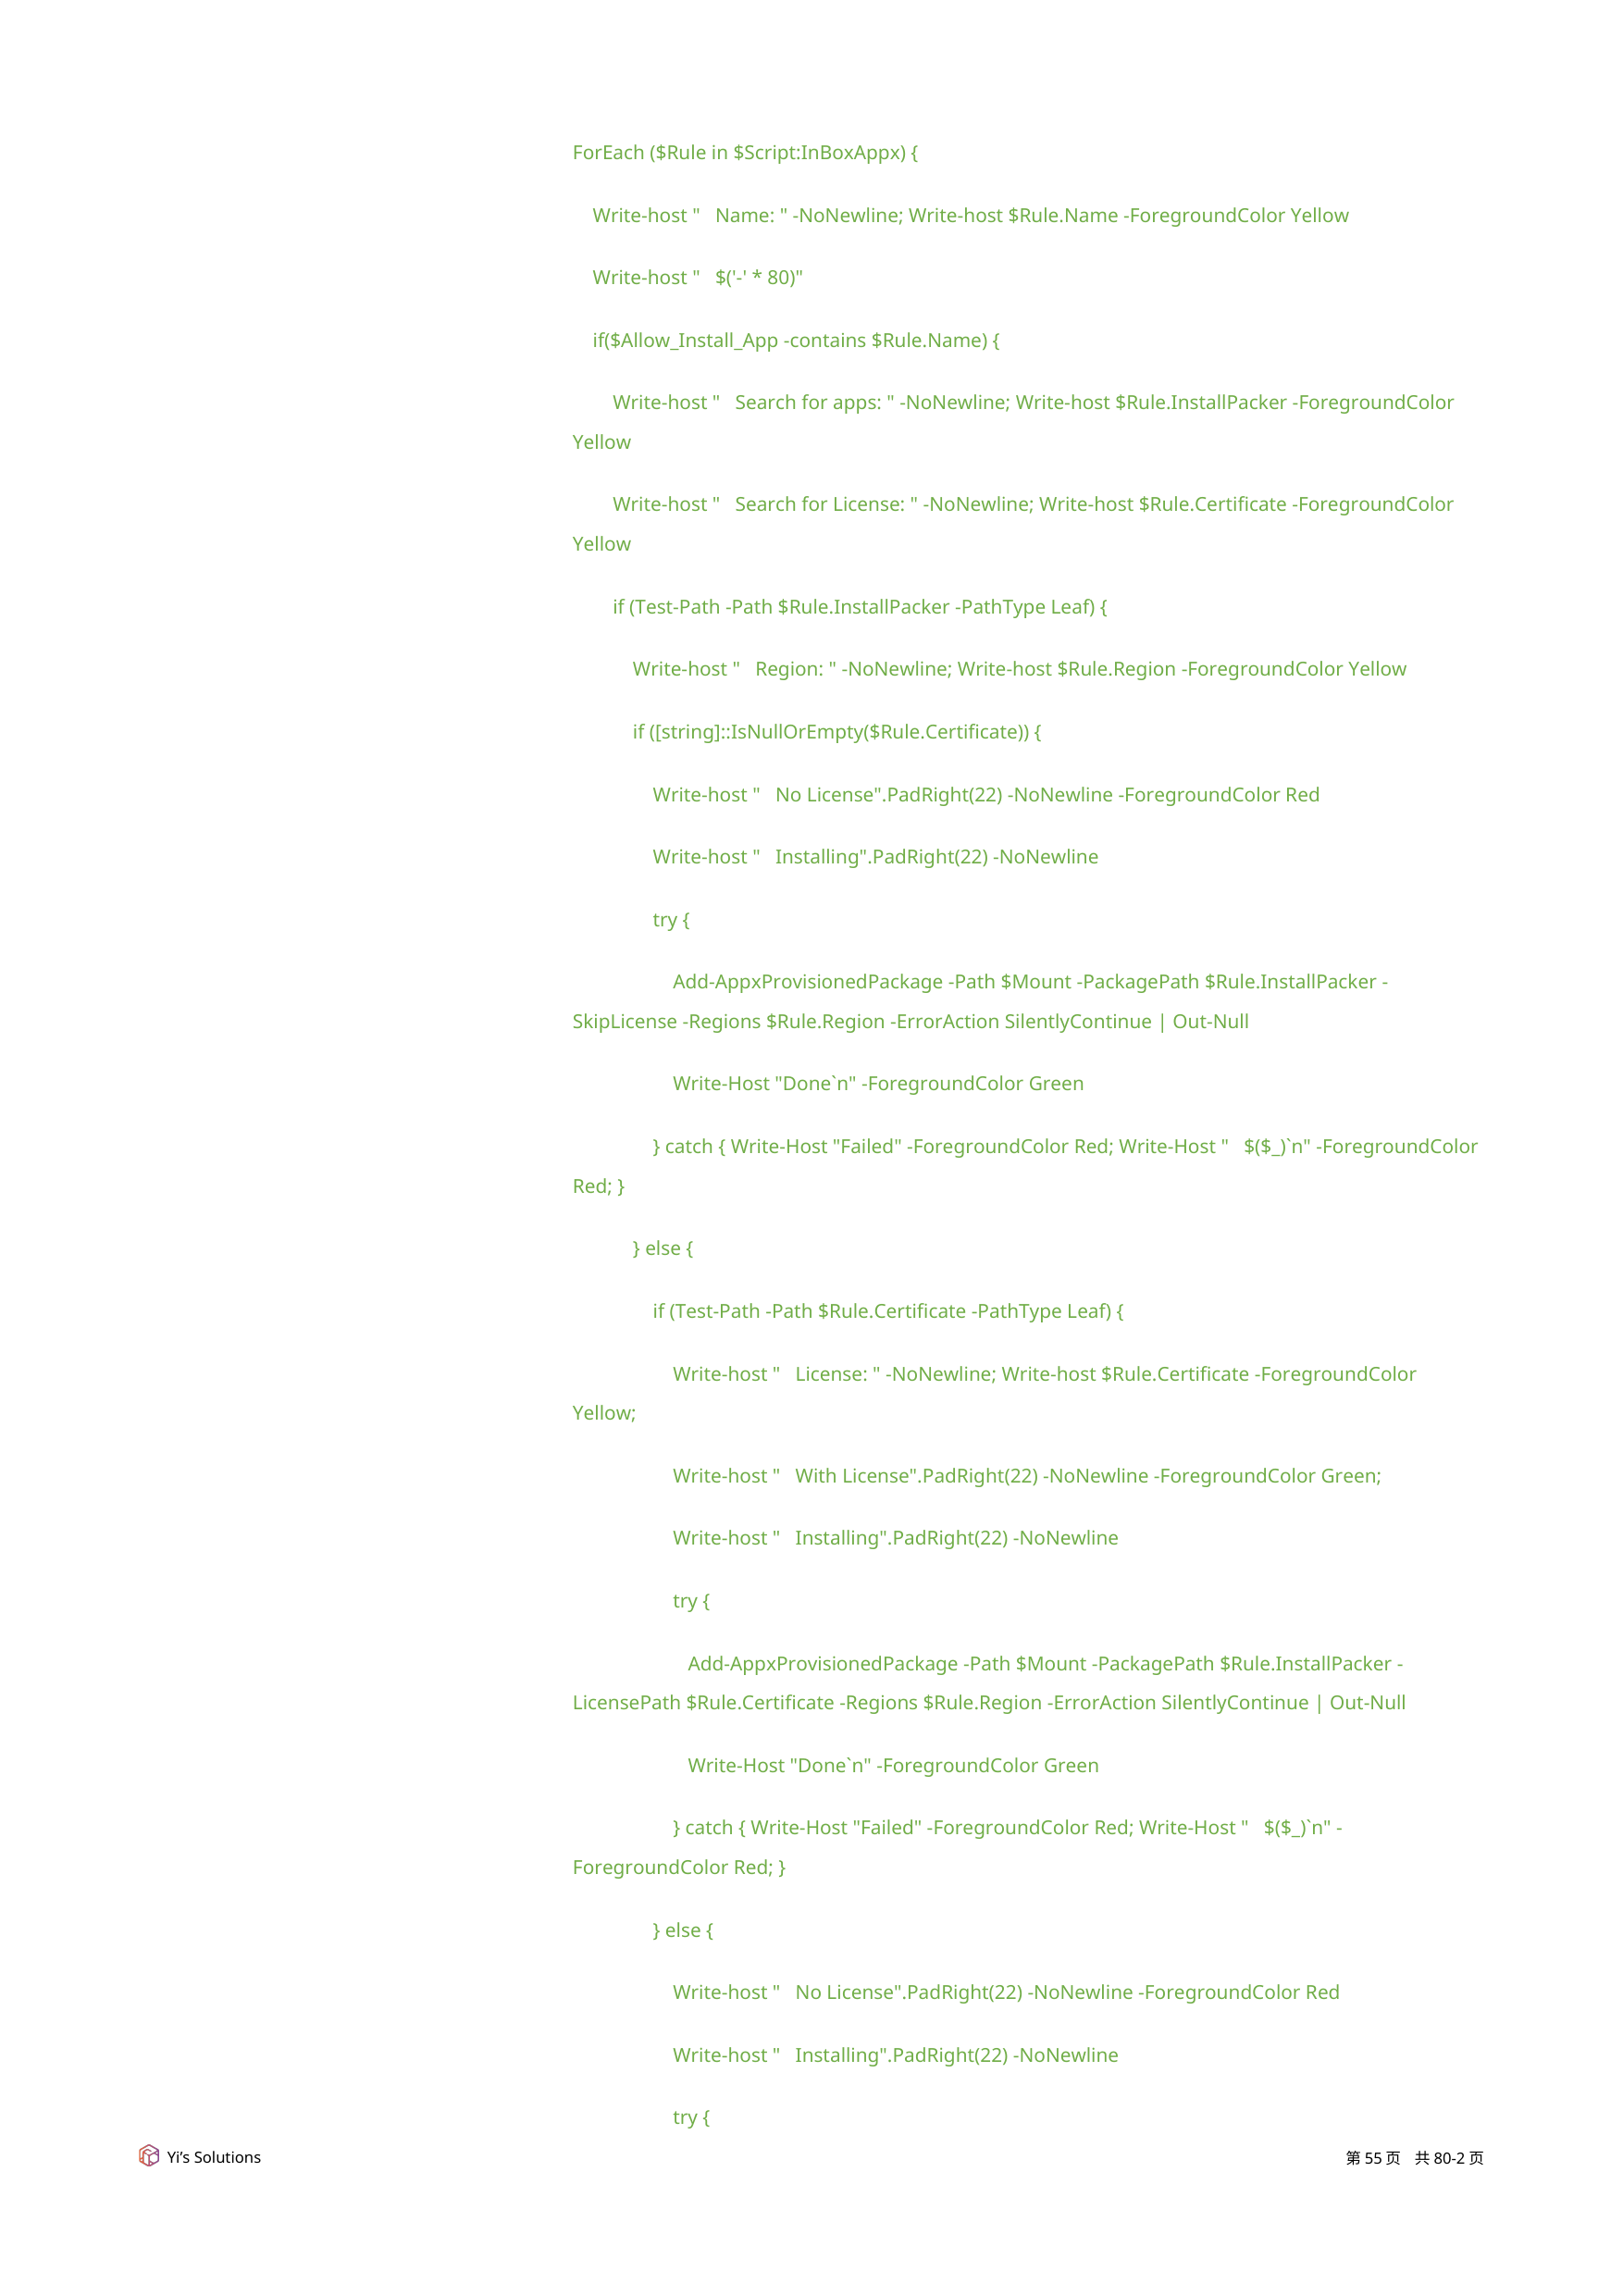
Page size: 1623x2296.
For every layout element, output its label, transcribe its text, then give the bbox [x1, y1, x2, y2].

text } else { [573, 1917, 1484, 1942]
text Write-host " Region: " -NoNewline; Write-host $Rule.Region -ForegroundColor Yellow [573, 655, 1484, 682]
text Write-host " No License".PadRight(22) -NoNewline -ForegroundColor Red [573, 781, 1484, 807]
text } catch { Write-Host "Failed" -ForegroundColor Red; Write-Host " $($_)`n" -ForegroundColor Red; } [573, 1815, 1484, 1880]
picture [139, 2144, 159, 2166]
text if ([string]::IsNullOrEmpty($Rule.Certificate)) { [573, 718, 1484, 744]
text Write-host " License: " -NoNewline; Write-host $Rule.Certificate -ForegroundColor Yellow; [573, 1360, 1484, 1426]
text try { [573, 2104, 1484, 2130]
text Write-Host "Done`n" -ForegroundColor Green [573, 1752, 1484, 1778]
text Write-host " Installing".PadRight(22) -NoNewline [573, 843, 1484, 870]
text Write-host " No License".PadRight(22) -NoNewline -ForegroundColor Red [573, 1979, 1484, 2005]
text Write-host " $('-' * 80)" [573, 264, 1484, 291]
text Write-host " Name: " -NoNewline; Write-host $Rule.Name -ForegroundColor Yellow [573, 202, 1484, 228]
text Write-host " Search for License: " -NoNewline; Write-host $Rule.Certificate -ForegroundColor Yellow [573, 491, 1484, 557]
text Write-Host "Done`n" -ForegroundColor Green [573, 1071, 1484, 1097]
text Write-host " With License".PadRight(22) -NoNewline -ForegroundColor Green; [573, 1462, 1484, 1488]
text } catch { Write-Host "Failed" -ForegroundColor Red; Write-Host " $($_)`n" -ForegroundColor Red; } [573, 1133, 1484, 1198]
text ForEach ($Rule in $Script:InBoxAppx) { [573, 139, 1484, 165]
text Write-host " Installing".PadRight(22) -NoNewline [573, 2042, 1484, 2067]
text if($Allow_Install_App -contains $Rule.Name) { [573, 327, 1484, 353]
text Add-AppxProvisionedPackage -Path $Mount -PackagePath $Rule.InstallPacker -SkipLicense -Regions $Rule.Region -ErrorAction SilentlyContinue | Out-Null [573, 968, 1484, 1034]
text Write-host " Installing".PadRight(22) -NoNewline [573, 1524, 1484, 1551]
text if (Test-Path -Path $Rule.Certificate -PathType Leaf) { [573, 1297, 1484, 1324]
text } else { [573, 1235, 1484, 1261]
text if (Test-Path -Path $Rule.InstallPacker -PathType Leaf) { [573, 593, 1484, 619]
text Add-AppxProvisionedPackage -Path $Mount -PackagePath $Rule.InstallPacker -LicensePath $Rule.Certificate -Regions $Rule.Region -ErrorAction SilentlyContinue | Out-Null [573, 1650, 1484, 1716]
text Write-host " Search for apps: " -NoNewline; Write-host $Rule.InstallPacker -ForegroundColor Yellow [573, 389, 1484, 454]
text try { [573, 1587, 1484, 1613]
text try { [573, 906, 1484, 932]
